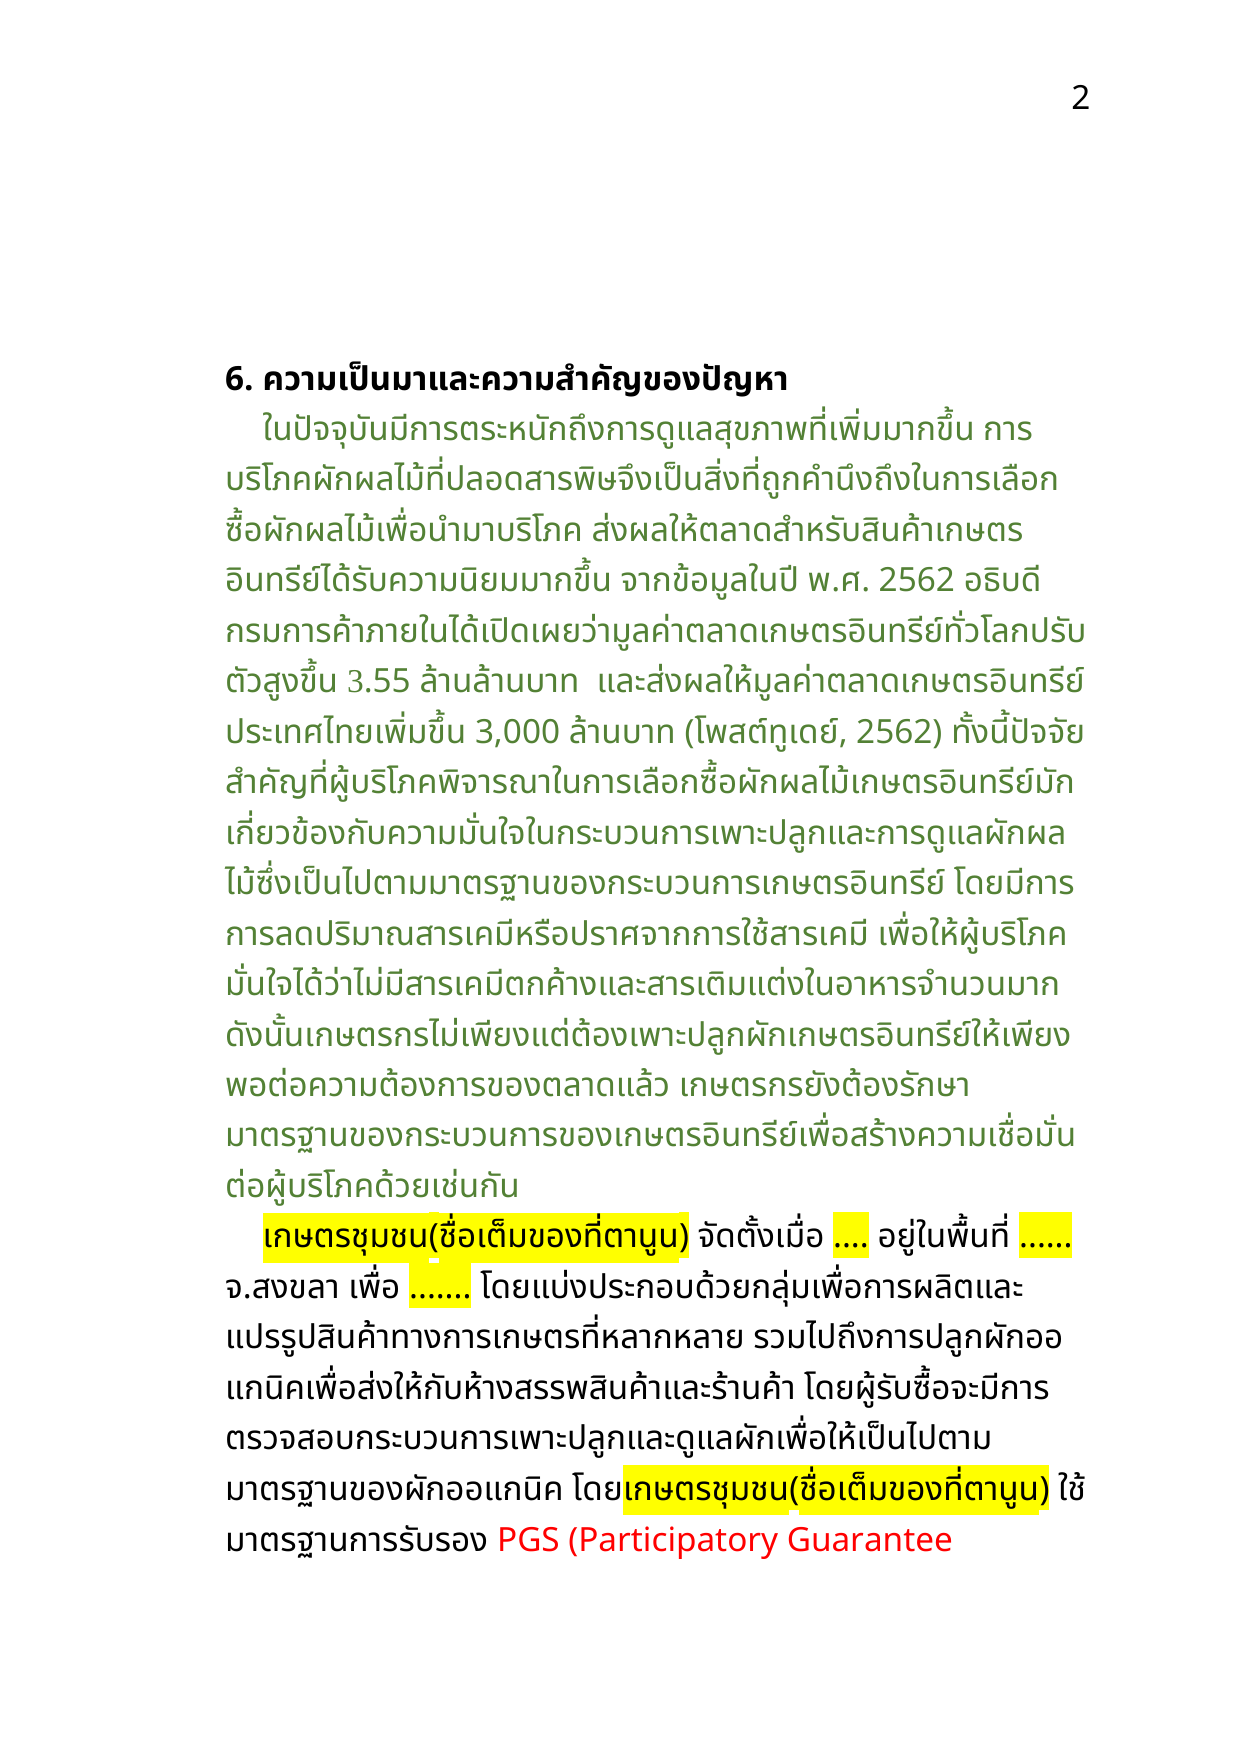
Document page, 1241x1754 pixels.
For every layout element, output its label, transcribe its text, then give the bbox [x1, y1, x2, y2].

text ในปัจจุบันมีการตระหนักถึงการดูแลสุขภาพที่เพิ่มมากขึ้น การบริโภคผักผลไม้ที่ปลอดสารพิษจึงเป็นสิ่งที่ถูกคำนึงถึงในการเลือกซื้อผักผลไม้เพื่อนำมาบริโภค ส่งผลให้ตลาดสำหรับสินค้าเกษตรอินทรีย์ได้รับความนิยมมากขึ้น จากข้อมูลในปี พ.ศ. 2562 อธิบดีกรมการค้าภายในได้เปิดเผยว่ามูลค่าตลาดเกษตรอินทรีย์ทั่วโลกปรับตัวสูงขึ้น 3.55 ล้านล้านบาท และส่งผลให้มูลค่าตลาดเกษตรอินทรีย์ประเทศไทยเพิ่มขึ้น 3,000 ล้านบาท (โพสต์ทูเดย์, 2562) ทั้งนี้ปัจจัยสำคัญที่ผู้บริโภคพิจารณาในการเลือกซื้อผักผลไม้เกษตรอินทรีย์มักเกี่ยวข้องกับความมั่นใจในกระบวนการเพาะปลูกและการดูแลผักผลไม้ซึ่งเป็นไปตามมาตรฐานของกระบวนการเกษตรอินทรีย์ โดยมีการการลดปริมาณสารเคมีหรือปราศจากการใช้สารเคมี เพื่อให้ผู้บริโภคมั่นใจได้ว่าไม่มีสารเคมีตกค้างและสารเติมแต่งในอาหารจำนวนมาก ดังนั้นเกษตรกรไม่เพียงแต่ต้องเพาะปลูกผักเกษตรอินทรีย์ให้เพียงพอต่อความต้องการของตลาดแล้ว เกษตรกรยังต้องรักษามาตรฐานของกระบวนการของเกษตรอินทรีย์เพื่อสร้างความเชื่อมั่นต่อผู้บริโภคด้วยเช่นกัน [225, 405, 1090, 1212]
text 6. ความเป็นมาและความสำคัญของปัญหา [225, 354, 1090, 405]
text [225, 1212, 1090, 1566]
